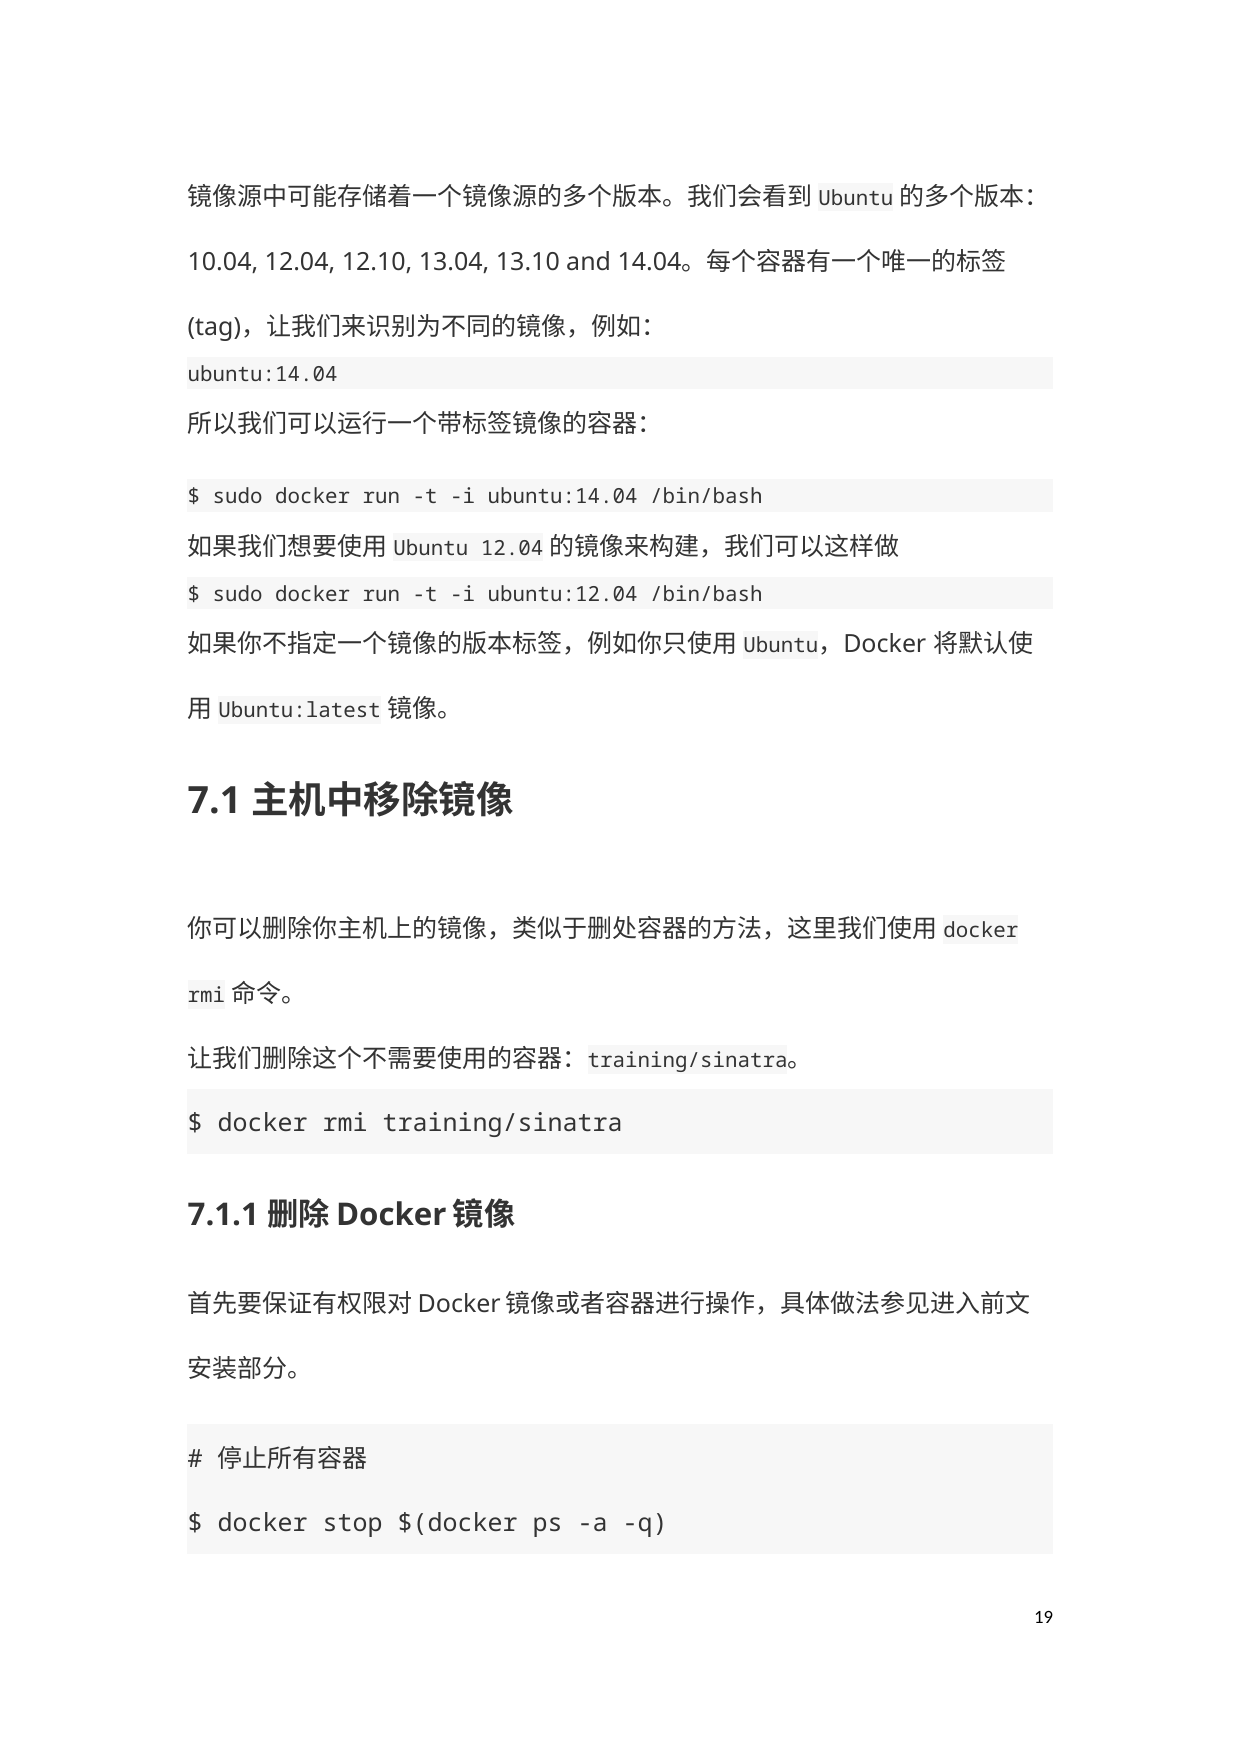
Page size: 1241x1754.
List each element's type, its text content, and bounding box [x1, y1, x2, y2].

text ubuntu:14.04 [187, 357, 1053, 389]
text 所以我们可以运行一个带标签镜像的容器： [187, 389, 1053, 454]
text 如果你不指定一个镜像的版本标签，例如你只使用 Ubuntu，Docker 将默认使用 Ubuntu:latest 镜像。 [187, 609, 1053, 739]
text $ sudo docker run -t -i ubuntu:14.04 /bin/bash [187, 479, 1053, 512]
text $ sudo docker run -t -i ubuntu:12.04 /bin/bash [187, 577, 1053, 609]
text # 停止所有容器 [187, 1424, 1053, 1489]
text 镜像源中可能存储着一个镜像源的多个版本。我们会看到 Ubuntu 的多个版本：10.04, 12.04, 12.10, 13.04, 13.10 and 14.04。每个容器有一个唯一的标签(tag)，让我们来识别为不同的镜像，例如： [187, 162, 1053, 357]
text 让我们删除这个不需要使用的容器：training/sinatra。 [187, 1024, 1053, 1089]
text 首先要保证有权限对Docker镜像或者容器进行操作，具体做法参见进入前文安装部分。 [187, 1269, 1053, 1399]
text $ docker stop $(docker ps -a -q) [187, 1489, 1053, 1554]
text 如果我们想要使用 Ubuntu 12.04 的镜像来构建，我们可以这样做 [187, 512, 1053, 577]
text $ docker rmi training/sinatra [187, 1089, 1053, 1154]
text 你可以删除你主机上的镜像，类似于删处容器的方法，这里我们使用 docker rmi 命令。 [187, 894, 1053, 1024]
subtitle 7.1 主机中移除镜像 [187, 764, 1053, 829]
subtitle 7.1.1 删除Docker镜像 [187, 1179, 1053, 1244]
